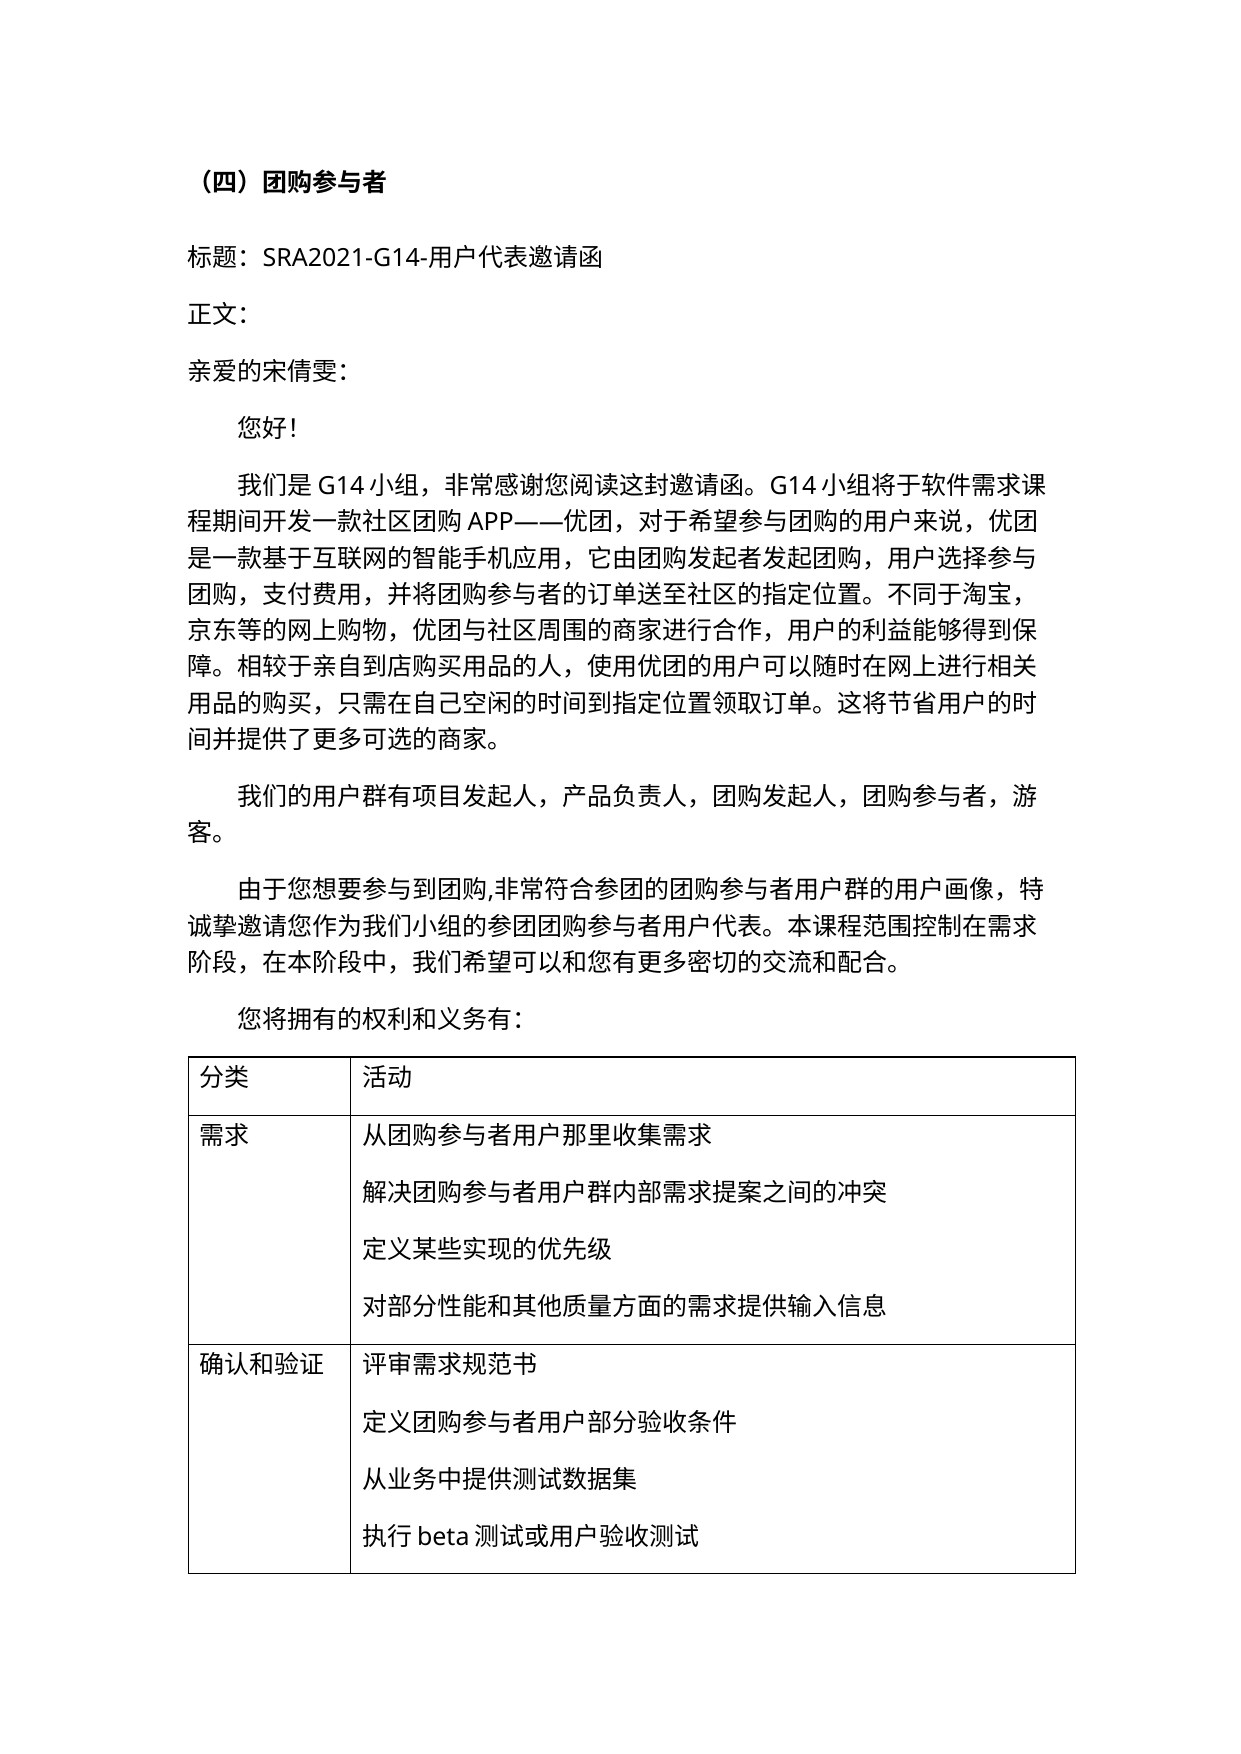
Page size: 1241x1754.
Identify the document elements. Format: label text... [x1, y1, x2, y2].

table_header 分类 [189, 1058, 350, 1114]
text 我们是G14小组，非常感谢您阅读这封邀请函。G14小组将于软件需求课程期间开发一款社区团购APP——优团，对于希望参与团购的用户来说，优团是一款基于互联网的智能手机应用，它由团购发起者发起团购，用户选择参与团购，支付费用，并将团购参与者的订单送至社区的指定位置。不同于淘宝，京东等的网上购物，优团与社区周围的商家进行合作，用户的利益能够得到保障。相较于亲自到店购买用品的人，使用优团的用户可以随时在网上进行相关用品的购买，只需在自己空闲的时间到指定位置领取订单。这将节省用户的时间并提供了更多可选的商家。 [187, 466, 1053, 756]
text 您好！ [187, 408, 1053, 445]
subtitle （四）团购参与者 [187, 162, 1053, 198]
text 由于您想要参与到团购,非常符合参团的团购参与者用户群的用户画像，特诚挚邀请您作为我们小组的参团团购参与者用户代表。本课程范围控制在需求阶段，在本阶段中，我们希望可以和您有更多密切的交流和配合。 [187, 870, 1053, 978]
text 我们的用户群有项目发起人，产品负责人，团购发起人，团购参与者，游客。 [187, 776, 1053, 849]
text 亲爱的宋倩雯： [187, 351, 1053, 388]
text 正文： [187, 294, 1053, 331]
table_header 活动 [351, 1058, 1075, 1114]
table_cell 确认和验证 [189, 1345, 350, 1573]
table_cell 从团购参与者用户那里收集需求 解决团购参与者用户群内部需求提案之间的冲突 定义某些实现的优先级 对部分性能和其他质量方面的需求提供输入信息 [351, 1116, 1075, 1344]
text 标题：SRA2021-G14-用户代表邀请函 [187, 237, 1053, 273]
table_cell 评审需求规范书 定义团购参与者用户部分验收条件 从业务中提供测试数据集 执行beta测试或用户验收测试 [351, 1345, 1075, 1573]
table_cell 需求 [189, 1116, 350, 1344]
text 您将拥有的权利和义务有： [187, 999, 1053, 1036]
